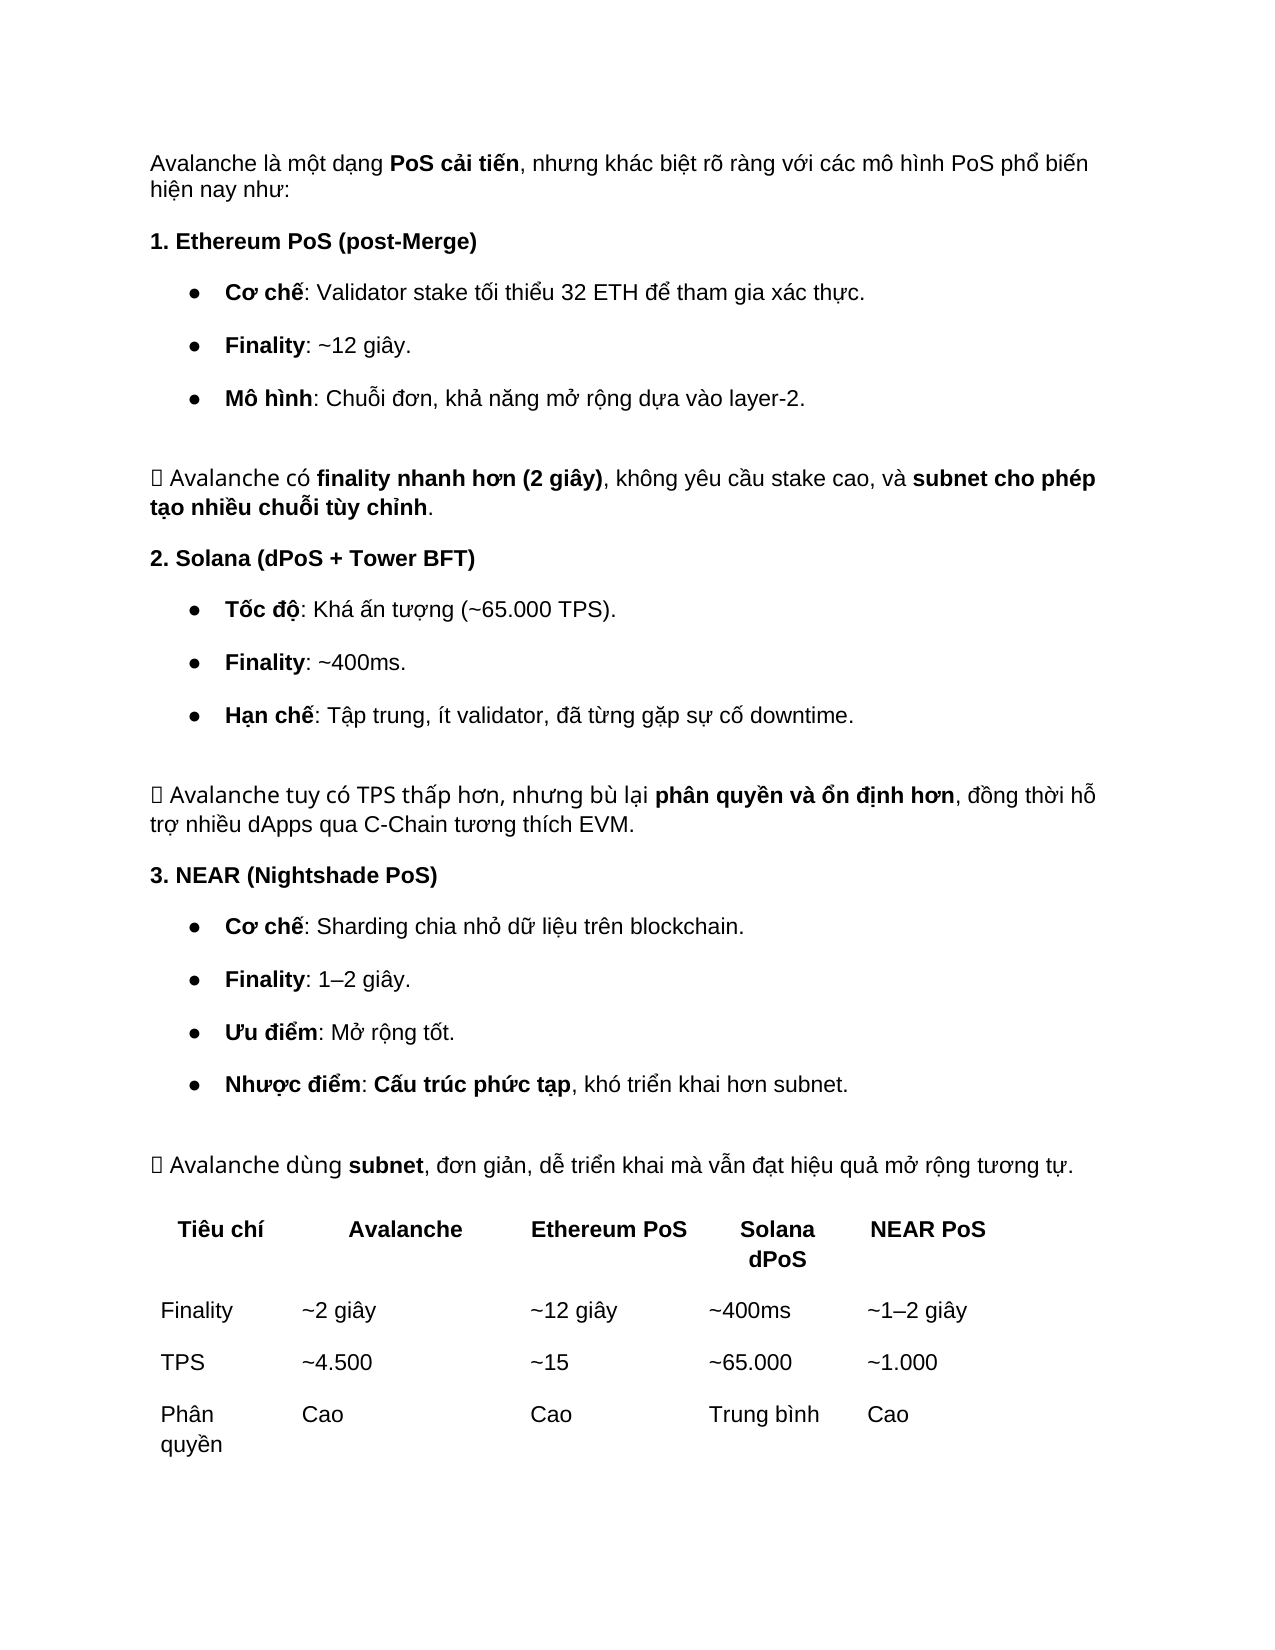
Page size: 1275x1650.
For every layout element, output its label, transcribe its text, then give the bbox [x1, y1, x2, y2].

table_cell Cao [520, 1391, 698, 1472]
table_cell ~15 [520, 1339, 698, 1391]
table_cell ~1–2 giây [857, 1287, 999, 1339]
table_cell ~2 giây [291, 1287, 520, 1339]
list Mô hình: Chuỗi đơn, khả năng mở rộng dựa vào layer-2. [187, 384, 1125, 437]
table_cell TPS [150, 1339, 291, 1391]
table_cell Cao [291, 1391, 520, 1472]
list Finality: ~12 giây. [187, 332, 1125, 384]
table_cell Finality [150, 1287, 291, 1339]
table_cell ~65.000 [698, 1339, 857, 1391]
list Cơ chế: Validator stake tối thiểu 32 ETH để tham gia xác thực. [187, 279, 1125, 332]
table_header Avalanche [291, 1205, 520, 1287]
table_header Solana dPoS [698, 1205, 857, 1287]
table_cell ~4.500 [291, 1339, 520, 1391]
table_cell ~12 giây [520, 1287, 698, 1339]
text ✅ Avalanche dùng subnet, đơn giản, dễ triển khai mà vẫn đạt hiệu quả mở rộng tương tự. [150, 1149, 1125, 1180]
table_cell Trung bình [698, 1391, 857, 1472]
list Finality: 1–2 giây. [187, 966, 1125, 1019]
table_header NEAR PoS [857, 1205, 999, 1287]
table_cell Cao [857, 1391, 999, 1472]
table_header Ethereum PoS [520, 1205, 698, 1287]
table_cell ~1.000 [857, 1339, 999, 1391]
subtitle 3. NEAR (Nightshade PoS) [150, 862, 1125, 888]
list Nhược điểm: Cấu trúc phức tạp, khó triển khai hơn subnet. [187, 1071, 1125, 1124]
list Cơ chế: Sharding chia nhỏ dữ liệu trên blockchain. [187, 913, 1125, 966]
list Ưu điểm: Mở rộng tốt. [187, 1019, 1125, 1071]
table_header Tiêu chí [150, 1205, 291, 1287]
text Avalanche là một dạng PoS cải tiến, nhưng khác biệt rõ ràng với các mô hình PoS phổ biến hiện nay như: [150, 150, 1125, 203]
subtitle 2. Solana (dPoS + Tower BFT) [150, 545, 1125, 571]
subtitle 1. Ethereum PoS (post-Merge) [150, 228, 1125, 254]
table_cell Phân quyền [150, 1391, 291, 1472]
table_cell ~400ms [698, 1287, 857, 1339]
list Tốc độ: Khá ấn tượng (~65.000 TPS). [187, 596, 1125, 649]
list Finality: ~400ms. [187, 649, 1125, 702]
text ✅ Avalanche tuy có TPS thấp hơn, nhưng bù lại phân quyền và ổn định hơn, đồng thời hỗ trợ nhiều dApps qua C-Chain tương thích EVM. [150, 779, 1125, 837]
text ✅ Avalanche có finality nhanh hơn (2 giây), không yêu cầu stake cao, và subnet cho phép tạo nhiều chuỗi tùy chỉnh. [150, 462, 1125, 520]
list Hạn chế: Tập trung, ít validator, đã từng gặp sự cố downtime. [187, 702, 1125, 754]
